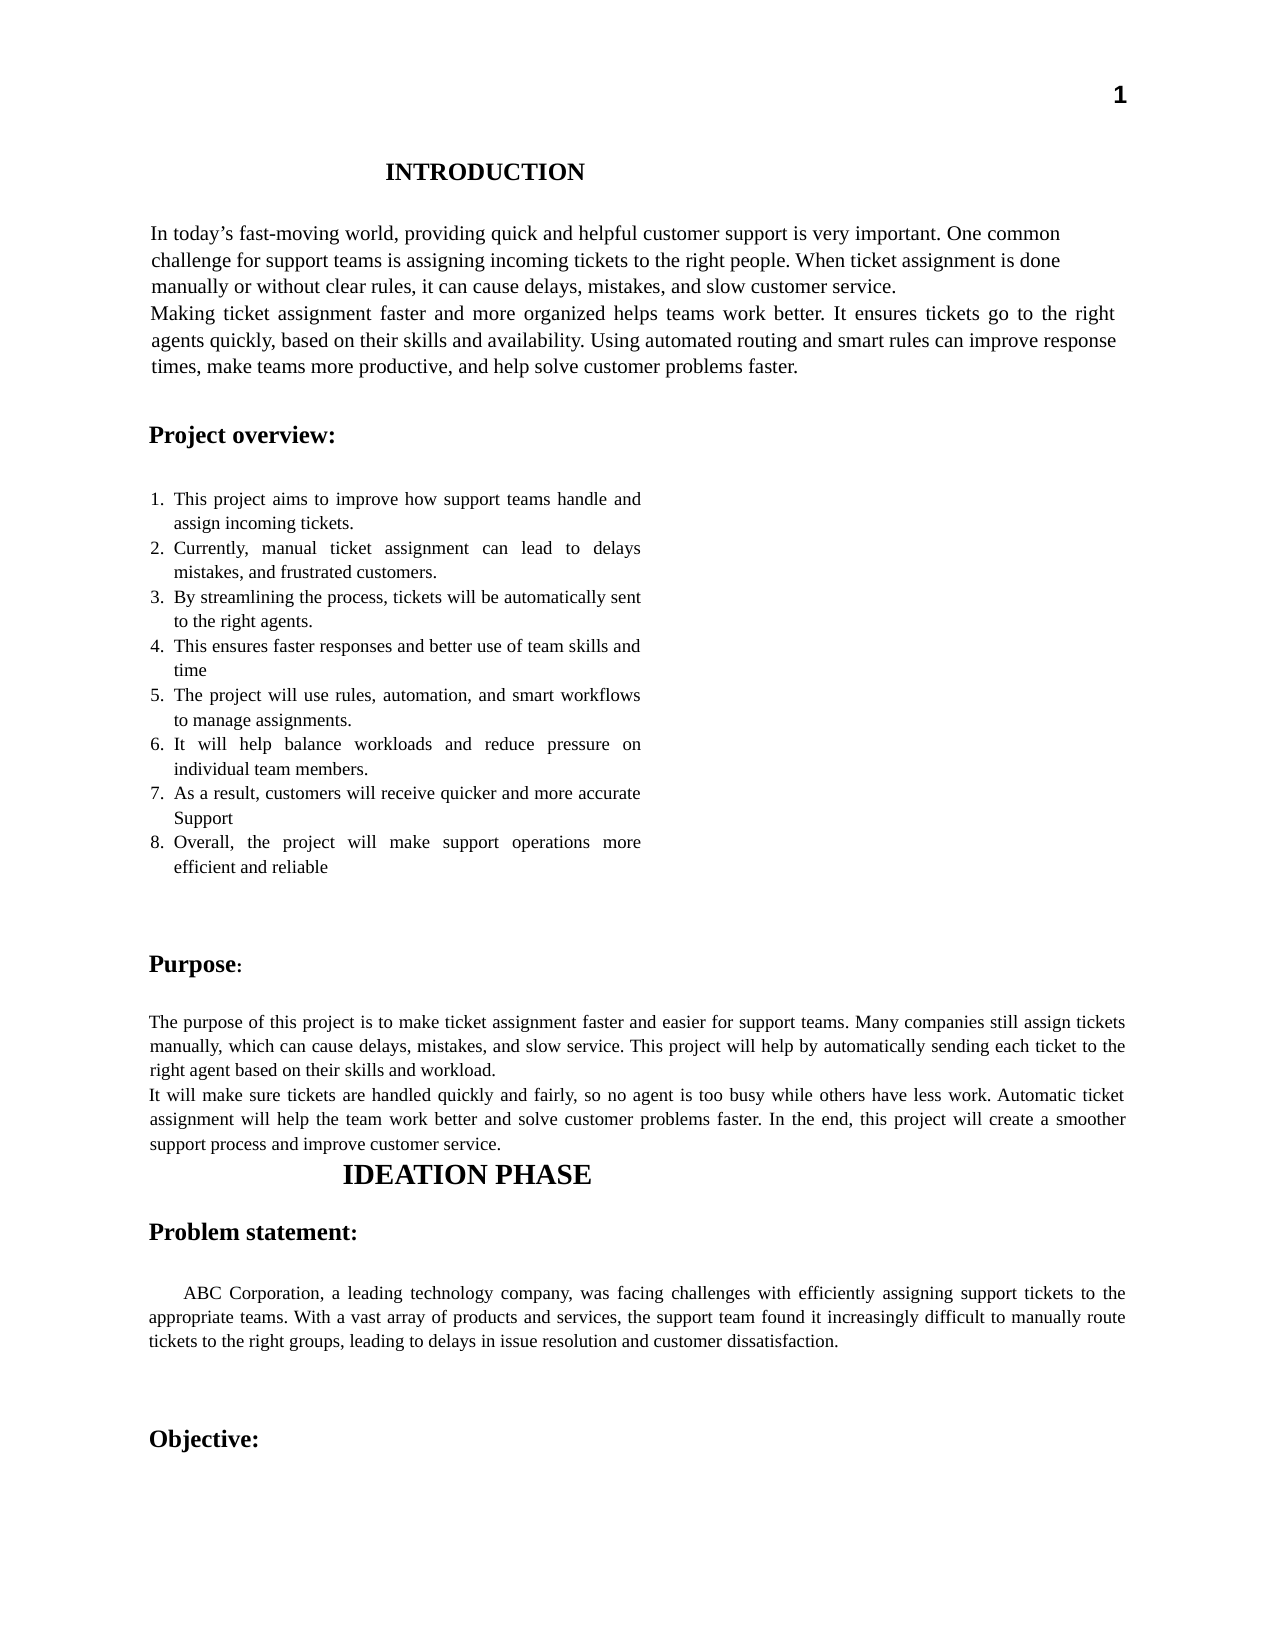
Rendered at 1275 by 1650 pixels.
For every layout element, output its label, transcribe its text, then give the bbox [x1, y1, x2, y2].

text 1 [150, 80, 1127, 109]
list Overall, the project will make support operations more efficient and reliable [150, 831, 642, 877]
text Making ticket assignment faster and more organized helps teams work better. It ensures tickets go to the right agents quickly, based on their skills and availability. Using automated routing and smart rules can improve response times, make teams more productive, and help solve customer problems faster. [150, 301, 1117, 378]
list It will help balance workloads and reduce pressure on individual team members. [150, 733, 642, 779]
text The purpose of this project is to make ticket assignment faster and easier for support teams. Many companies still assign tickets manually, which can cause delays, mistakes, and slow service. This project will help by automatically sending each ticket to the right agent based on their skills and workload. [148, 1011, 1128, 1081]
text Project overview: [148, 421, 1137, 449]
subtitle IDEATION PHASE [342, 1157, 1137, 1191]
list This ensures faster responses and better use of team skills and time [150, 635, 642, 681]
list As a result, customers will receive quicker and more accurate Support [150, 782, 642, 828]
list Currently, manual ticket assignment can lead to delays mistakes, and frustrated customers. [150, 537, 642, 583]
text Objective: [148, 1424, 1137, 1453]
text INTRODUCTION [385, 157, 1137, 186]
list The project will use rules, automation, and smart workflows to manage assignments. [150, 684, 642, 730]
list This project aims to improve how support teams handle and assign incoming tickets. [150, 488, 642, 534]
text It will make sure tickets are handled quickly and fairly, so no agent is too busy while others have less work. Automatic ticket assignment will help the team work better and solve customer problems faster. In the end, this project will create a smoother support process and improve customer service. [148, 1084, 1128, 1154]
text Purpose: [148, 949, 1137, 978]
text ABC Corporation, a leading technology company, was facing challenges with efficiently assigning support tickets to the appropriate teams. With a vast array of products and services, the support team found it increasingly difficult to manually route tickets to the right groups, leading to delays in issue resolution and customer dissatisfaction. [148, 1282, 1128, 1352]
list By streamlining the process, tickets will be automatically sent to the right agents. [150, 586, 642, 632]
text Problem statement: [148, 1217, 1137, 1246]
text In today’s fast-moving world, providing quick and helpful customer support is very important. One common challenge for support teams is assigning incoming tickets to the right people. When ticket assignment is done manually or without clear rules, it can cause delays, mistakes, and slow customer service. [150, 221, 1062, 298]
